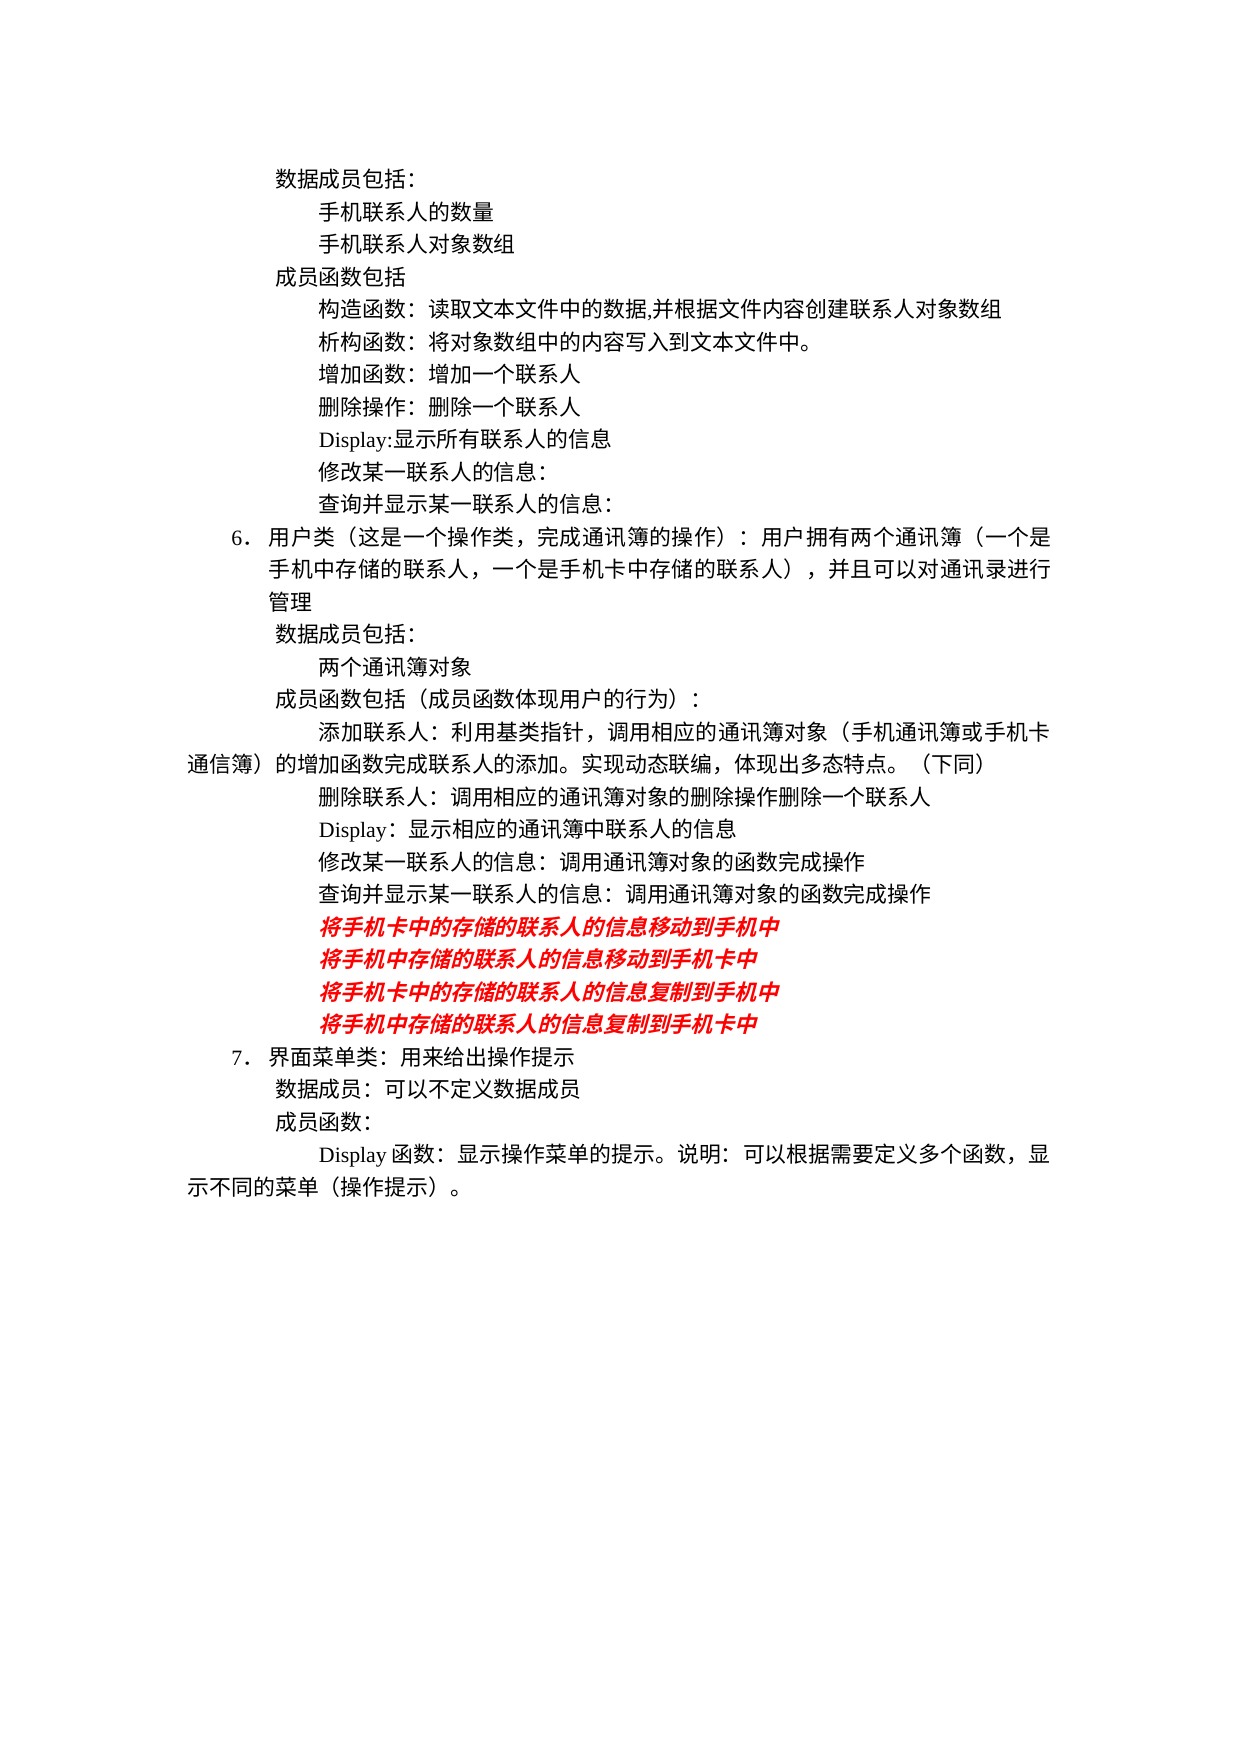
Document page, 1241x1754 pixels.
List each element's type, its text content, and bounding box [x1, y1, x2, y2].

list 用户类（这是一个操作类，完成通讯簿的操作）：用户拥有两个通讯簿（一个是手机中存储的联系人，一个是手机卡中存储的联系人），并且可以对通讯录进行管理 [231, 519, 1053, 617]
text 修改某一联系人的信息：调用通讯簿对象的函数完成操作 [187, 844, 1053, 877]
text 删除联系人：调用相应的通讯簿对象的删除操作删除一个联系人 [187, 779, 1053, 812]
text Display:显示所有联系人的信息 [187, 422, 1053, 454]
text 数据成员包括： [187, 162, 1053, 194]
text 将手机中存储的联系人的信息复制到手机卡中 [187, 1007, 1053, 1039]
text 删除操作：删除一个联系人 [187, 389, 1053, 422]
text 查询并显示某一联系人的信息：调用通讯簿对象的函数完成操作 [187, 877, 1053, 909]
text 成员函数包括（成员函数体现用户的行为）： [187, 682, 1053, 714]
text 数据成员包括： [187, 617, 1053, 649]
text 将手机卡中的存储的联系人的信息移动到手机中 [187, 909, 1053, 942]
text 添加联系人：利用基类指针，调用相应的通讯簿对象（手机通讯簿或手机卡通信簿）的增加函数完成联系人的添加。实现动态联编，体现出多态特点。（下同） [187, 714, 1053, 779]
text 增加函数：增加一个联系人 [187, 357, 1053, 389]
text 手机联系人的数量 [187, 194, 1053, 227]
text 构造函数：读取文本文件中的数据,并根据文件内容创建联系人对象数组 [187, 292, 1053, 324]
text 析构函数：将对象数组中的内容写入到文本文件中。 [187, 324, 1053, 357]
text 将手机中存储的联系人的信息移动到手机卡中 [187, 942, 1053, 974]
text Display：显示相应的通讯簿中联系人的信息 [187, 812, 1053, 844]
text 手机联系人对象数组 [187, 227, 1053, 259]
text Display函数：显示操作菜单的提示。说明：可以根据需要定义多个函数，显示不同的菜单（操作提示）。 [187, 1137, 1053, 1202]
text 查询并显示某一联系人的信息： [187, 487, 1053, 519]
list 界面菜单类：用来给出操作提示 [231, 1039, 1053, 1072]
text 数据成员：可以不定义数据成员 [187, 1072, 1053, 1104]
text 将手机卡中的存储的联系人的信息复制到手机中 [187, 974, 1053, 1007]
text 两个通讯簿对象 [187, 649, 1053, 682]
text 成员函数： [187, 1104, 1053, 1137]
text 成员函数包括 [187, 259, 1053, 292]
text 修改某一联系人的信息： [187, 454, 1053, 487]
